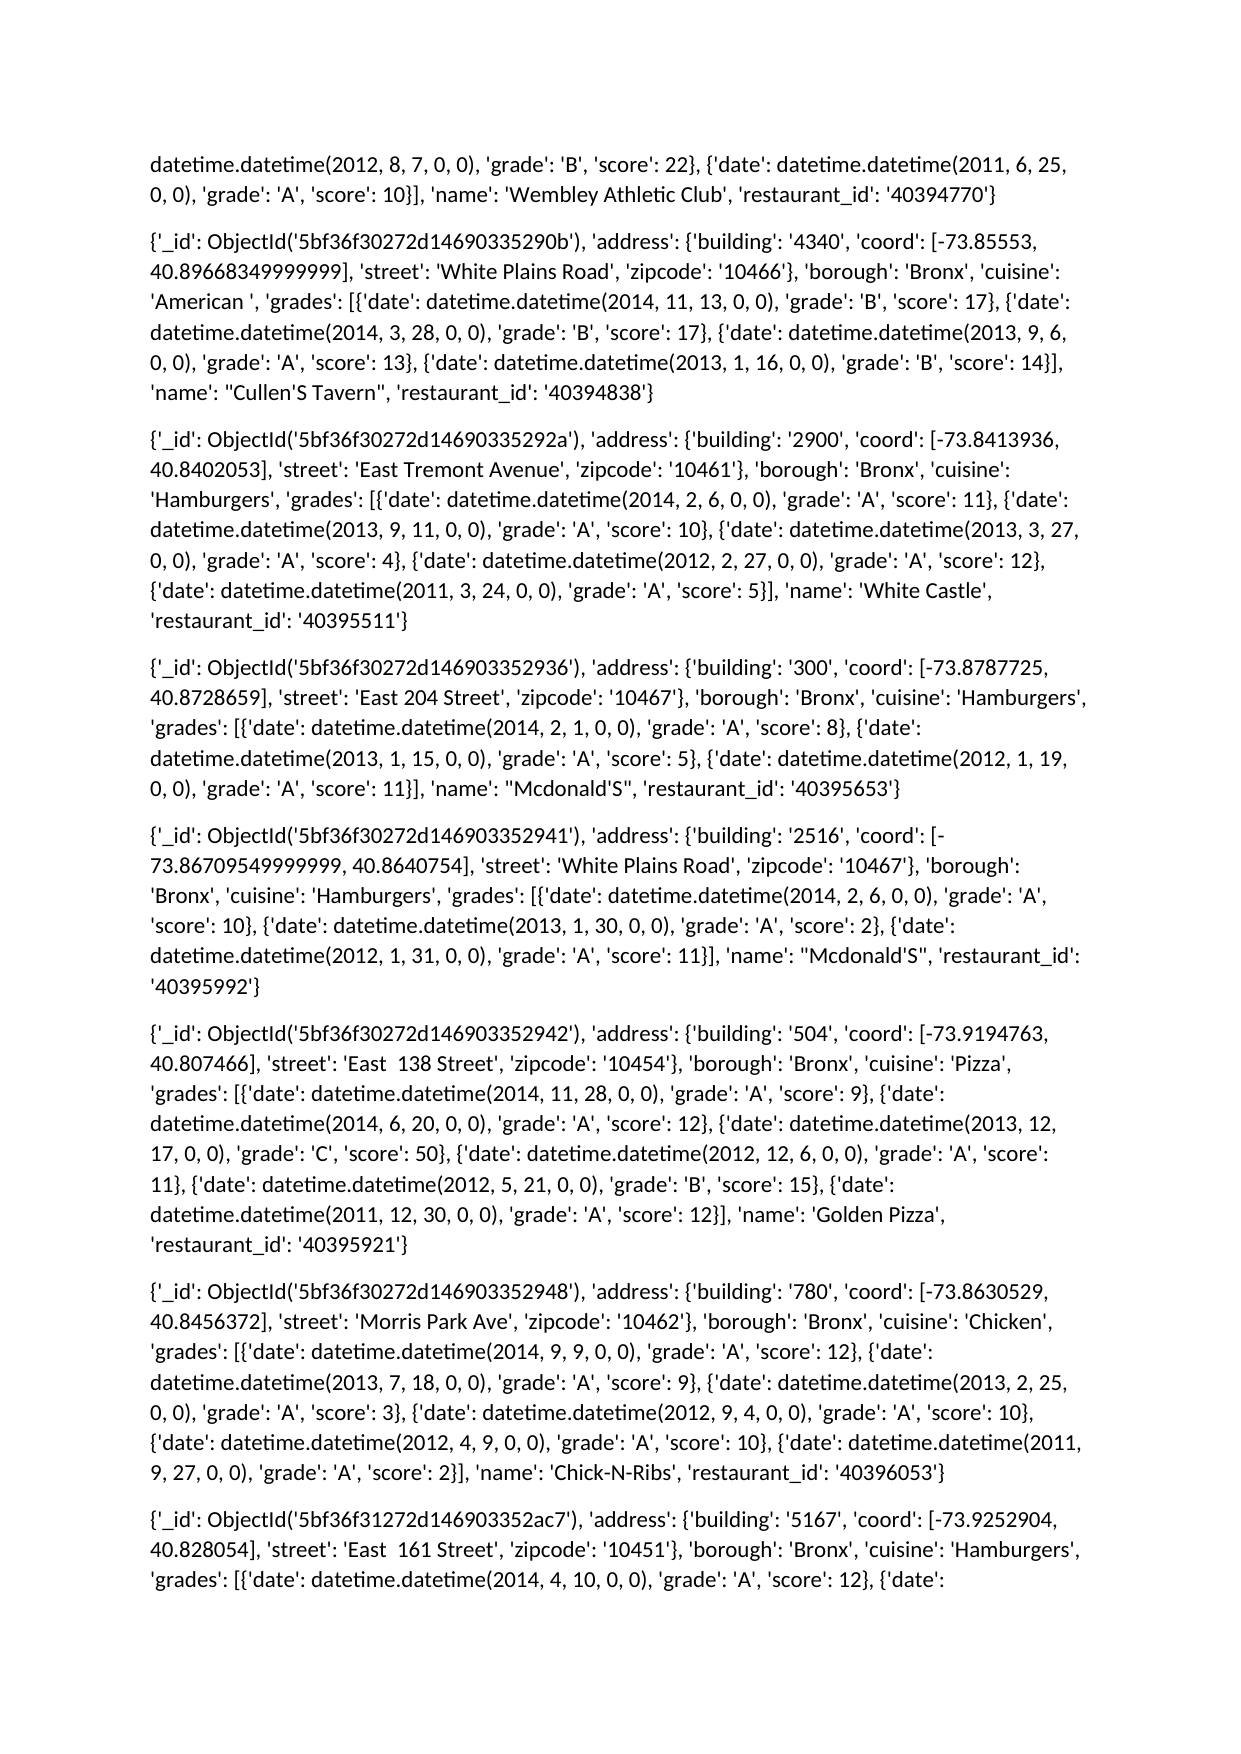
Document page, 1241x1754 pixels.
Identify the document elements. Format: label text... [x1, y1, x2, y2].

text {'_id': ObjectId('5bf36f30272d146903352948'), 'address': {'building': '780', 'coord': [-73.8630529, 40.8456372], 'street': 'Morris Park Ave', 'zipcode': '10462'}, 'borough': 'Bronx', 'cuisine': 'Chicken', 'grades': [{'date': datetime.datetime(2014, 9, 9, 0, 0), 'grade': 'A', 'score': 12}, {'date': datetime.datetime(2013, 7, 18, 0, 0), 'grade': 'A', 'score': 9}, {'date': datetime.datetime(2013, 2, 25, 0, 0), 'grade': 'A', 'score': 3}, {'date': datetime.datetime(2012, 9, 4, 0, 0), 'grade': 'A', 'score': 10}, {'date': datetime.datetime(2012, 4, 9, 0, 0), 'grade': 'A', 'score': 10}, {'date': datetime.datetime(2011, 9, 27, 0, 0), 'grade': 'A', 'score': 2}], 'name': 'Chick-N-Ribs', 'restaurant_id': '40396053'} [150, 1277, 1090, 1486]
text {'_id': ObjectId('5bf36f30272d14690335290b'), 'address': {'building': '4340', 'coord': [-73.85553, 40.89668349999999], 'street': 'White Plains Road', 'zipcode': '10466'}, 'borough': 'Bronx', 'cuisine': 'American ', 'grades': [{'date': datetime.datetime(2014, 11, 13, 0, 0), 'grade': 'B', 'score': 17}, {'date': datetime.datetime(2014, 3, 28, 0, 0), 'grade': 'B', 'score': 17}, {'date': datetime.datetime(2013, 9, 6, 0, 0), 'grade': 'A', 'score': 13}, {'date': datetime.datetime(2013, 1, 16, 0, 0), 'grade': 'B', 'score': 14}], 'name': "Cullen'S Tavern", 'restaurant_id': '40394838'} [150, 227, 1090, 406]
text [150, 150, 1090, 208]
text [150, 1505, 1090, 1594]
text {'_id': ObjectId('5bf36f30272d146903352936'), 'address': {'building': '300', 'coord': [-73.8787725, 40.8728659], 'street': 'East 204 Street', 'zipcode': '10467'}, 'borough': 'Bronx', 'cuisine': 'Hamburgers', 'grades': [{'date': datetime.datetime(2014, 2, 1, 0, 0), 'grade': 'A', 'score': 8}, {'date': datetime.datetime(2013, 1, 15, 0, 0), 'grade': 'A', 'score': 5}, {'date': datetime.datetime(2012, 1, 19, 0, 0), 'grade': 'A', 'score': 11}], 'name': "Mcdonald'S", 'restaurant_id': '40395653'} [150, 653, 1090, 802]
text {'_id': ObjectId('5bf36f30272d14690335292a'), 'address': {'building': '2900', 'coord': [-73.8413936, 40.8402053], 'street': 'East Tremont Avenue', 'zipcode': '10461'}, 'borough': 'Bronx', 'cuisine': 'Hamburgers', 'grades': [{'date': datetime.datetime(2014, 2, 6, 0, 0), 'grade': 'A', 'score': 11}, {'date': datetime.datetime(2013, 9, 11, 0, 0), 'grade': 'A', 'score': 10}, {'date': datetime.datetime(2013, 3, 27, 0, 0), 'grade': 'A', 'score': 4}, {'date': datetime.datetime(2012, 2, 27, 0, 0), 'grade': 'A', 'score': 12}, {'date': datetime.datetime(2011, 3, 24, 0, 0), 'grade': 'A', 'score': 5}], 'name': 'White Castle', 'restaurant_id': '40395511'} [150, 425, 1090, 634]
text {'_id': ObjectId('5bf36f30272d146903352942'), 'address': {'building': '504', 'coord': [-73.9194763, 40.807466], 'street': 'East 138 Street', 'zipcode': '10454'}, 'borough': 'Bronx', 'cuisine': 'Pizza', 'grades': [{'date': datetime.datetime(2014, 11, 28, 0, 0), 'grade': 'A', 'score': 9}, {'date': datetime.datetime(2014, 6, 20, 0, 0), 'grade': 'A', 'score': 12}, {'date': datetime.datetime(2013, 12, 17, 0, 0), 'grade': 'C', 'score': 50}, {'date': datetime.datetime(2012, 12, 6, 0, 0), 'grade': 'A', 'score': 11}, {'date': datetime.datetime(2012, 5, 21, 0, 0), 'grade': 'B', 'score': 15}, {'date': datetime.datetime(2011, 12, 30, 0, 0), 'grade': 'A', 'score': 12}], 'name': 'Golden Pizza', 'restaurant_id': '40395921'} [150, 1019, 1090, 1258]
text {'_id': ObjectId('5bf36f30272d146903352941'), 'address': {'building': '2516', 'coord': [-73.86709549999999, 40.8640754], 'street': 'White Plains Road', 'zipcode': '10467'}, 'borough': 'Bronx', 'cuisine': 'Hamburgers', 'grades': [{'date': datetime.datetime(2014, 2, 6, 0, 0), 'grade': 'A', 'score': 10}, {'date': datetime.datetime(2013, 1, 30, 0, 0), 'grade': 'A', 'score': 2}, {'date': datetime.datetime(2012, 1, 31, 0, 0), 'grade': 'A', 'score': 11}], 'name': "Mcdonald'S", 'restaurant_id': '40395992'} [150, 821, 1090, 1000]
